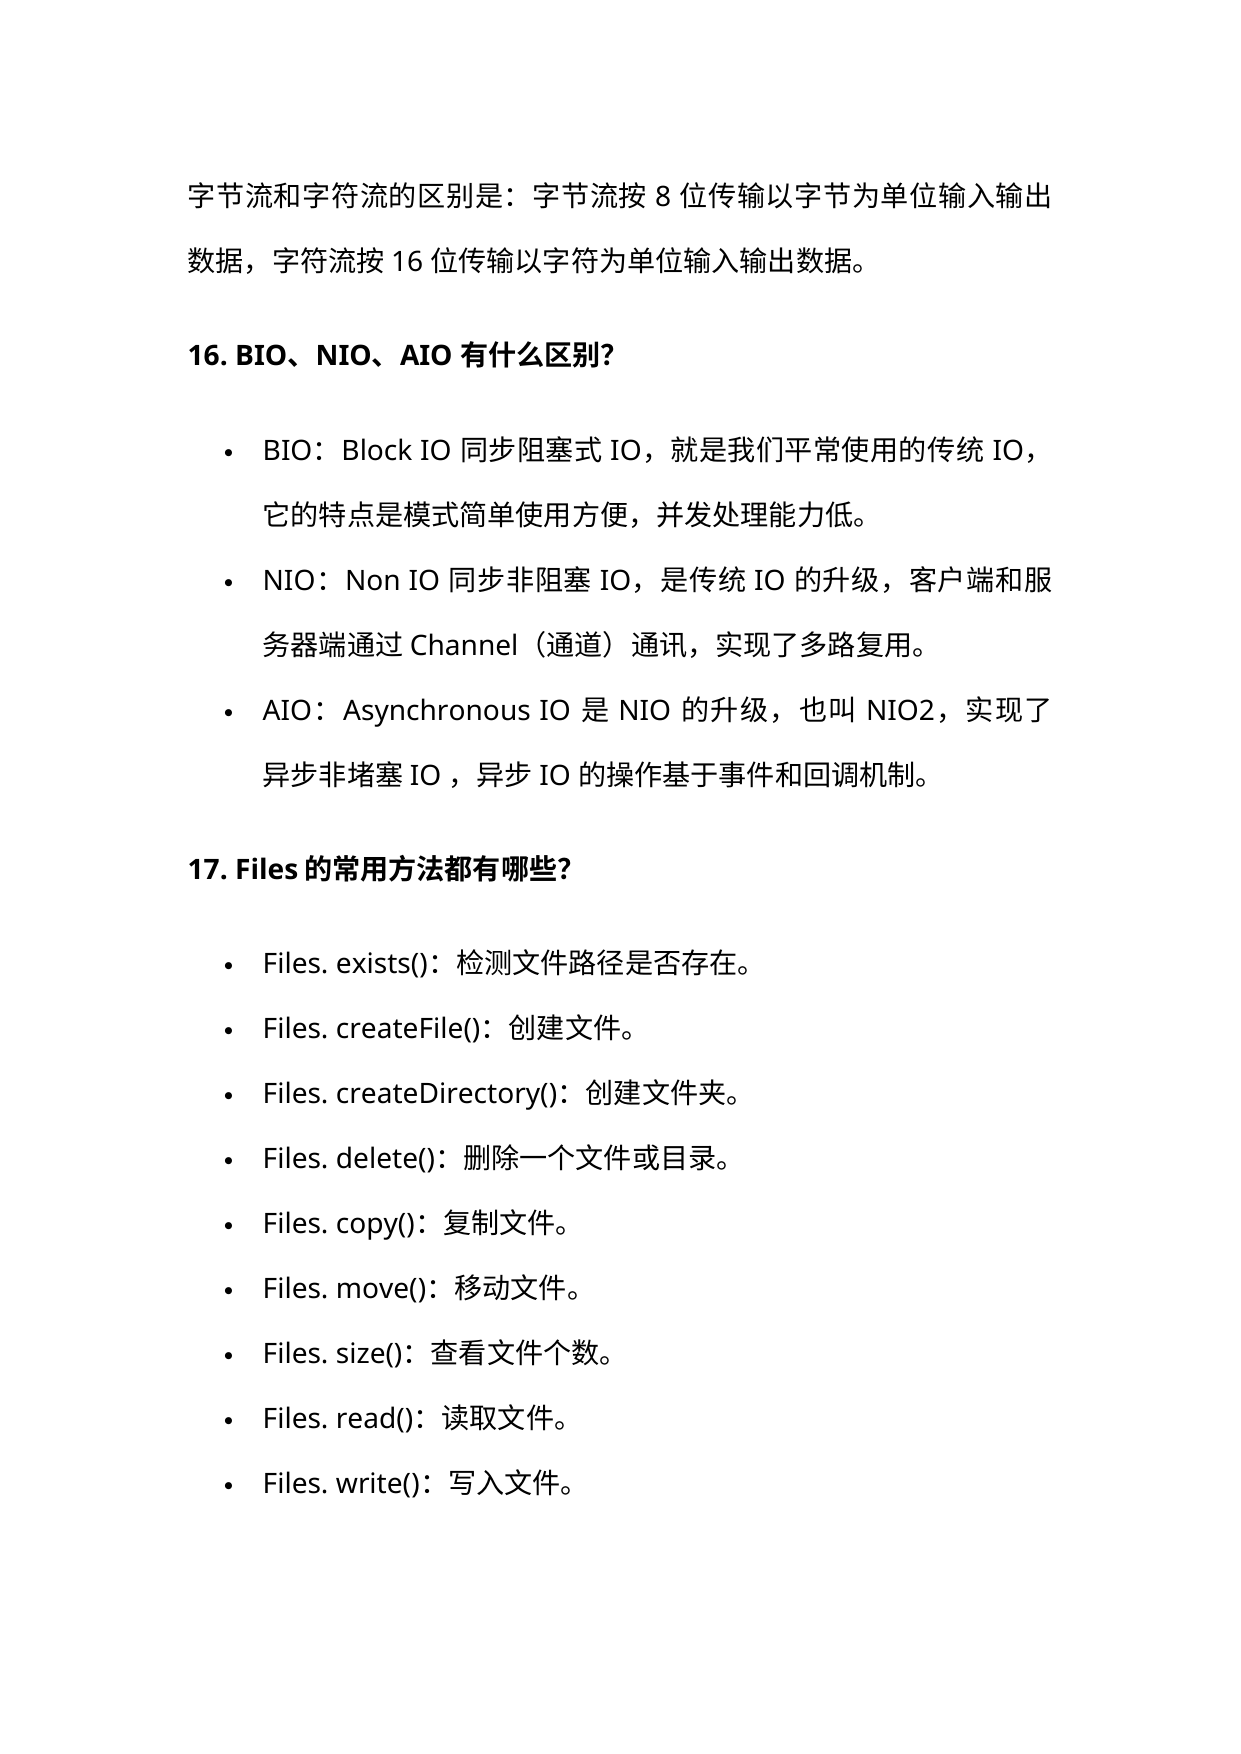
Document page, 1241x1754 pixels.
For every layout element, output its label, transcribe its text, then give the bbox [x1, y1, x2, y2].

text 字节流和字符流的区别是：字节流按 8 位传输以字节为单位输入输出数据，字符流按 16 位传输以字符为单位输入输出数据。 [187, 162, 1053, 292]
list BIO：Block IO 同步阻塞式 IO，就是我们平常使用的传统 IO，它的特点是模式简单使用方便，并发处理能力低。 [225, 415, 1053, 545]
list Files. read()：读取文件。 [225, 1384, 1053, 1449]
list Files. move()：移动文件。 [225, 1254, 1053, 1319]
list Files. size()：查看文件个数。 [225, 1319, 1053, 1384]
list Files. exists()：检测文件路径是否存在。 [225, 929, 1053, 994]
text 17. Files的常用方法都有哪些？ [187, 834, 1053, 899]
list Files. delete()：删除一个文件或目录。 [225, 1124, 1053, 1189]
list Files. write()：写入文件。 [225, 1449, 1053, 1514]
list Files. createFile()：创建文件。 [225, 994, 1053, 1059]
text 16. BIO、NIO、AIO 有什么区别？ [187, 321, 1053, 386]
list AIO：Asynchronous IO 是 NIO 的升级，也叫 NIO2，实现了异步非堵塞 IO ，异步 IO 的操作基于事件和回调机制。 [225, 675, 1053, 805]
list NIO：Non IO 同步非阻塞 IO，是传统 IO 的升级，客户端和服务器端通过 Channel（通道）通讯，实现了多路复用。 [225, 545, 1053, 675]
list Files. copy()：复制文件。 [225, 1189, 1053, 1254]
list Files. createDirectory()：创建文件夹。 [225, 1059, 1053, 1124]
